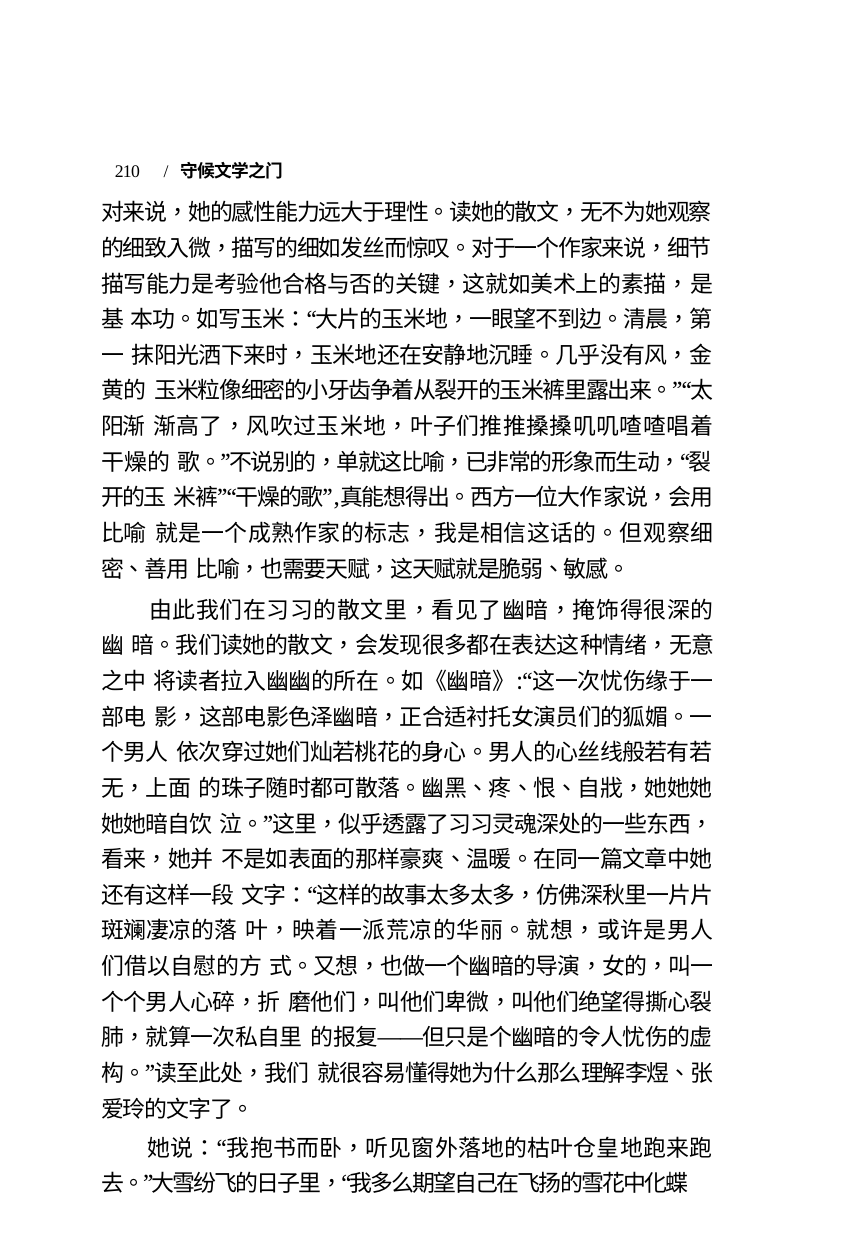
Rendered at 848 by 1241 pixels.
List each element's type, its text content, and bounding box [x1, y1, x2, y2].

text 210 / 守候文学之门 [114, 163, 721, 182]
text 她说：“我抱书而卧，听见窗外落地的枯叶仓皇地跑来跑 去。”大雪纷飞的日子里，“我多么期望自己在飞扬的雪花中化蝶 [101, 1132, 714, 1198]
text 对来说，她的感性能力远大于理性。读她的散文，无不为她观察 的细致入微，描写的细如发丝而惊叹。对于一个作家来说，细节 描写能力是考验他合格与否的关键，这就如美术上的素描，是基 本功。如写玉米：“大片的玉米地，一眼望不到边。清晨，第一 抹阳光洒下来时，玉米地还在安静地沉睡。几乎没有风，金黄的 玉米粒像细密的小牙齿争着从裂开的玉米裤里露出来。”“太阳渐 渐高了，风吹过玉米地，叶子们推推搡搡叽叽喳喳唱着干燥的 歌。”不说别的，单就这比喻，已非常的形象而生动，“裂开的玉 米裤”“干燥的歌”,真能想得出。西方一位大作家说，会用比喻 就是一个成熟作家的标志，我是相信这话的。但观察细密、善用 比喻，也需要天赋，这天赋就是脆弱、敏感。 [101, 196, 713, 584]
text 由此我们在习习的散文里，看见了幽暗，掩饰得很深的幽 暗。我们读她的散文，会发现很多都在表达这种情绪，无意之中 将读者拉入幽幽的所在。如《幽暗》:“这一次忧伤缘于一部电 影，这部电影色泽幽暗，正合适衬托女演员们的狐媚。一个男人 依次穿过她们灿若桃花的身心。男人的心丝线般若有若无，上面 的珠子随时都可散落。幽黑、疼、恨、自戕，她她她她她暗自饮 泣。”这里，似乎透露了习习灵魂深处的一些东西，看来，她并 不是如表面的那样豪爽、温暖。在同一篇文章中她还有这样一段 文字：“这样的故事太多太多，仿佛深秋里一片片斑斓凄凉的落 叶，映着一派荒凉的华丽。就想，或许是男人们借以自慰的方 式。又想，也做一个幽暗的导演，女的，叫一个个男人心碎，折 磨他们，叫他们卑微，叫他们绝望得撕心裂肺，就算一次私自里 的报复——但只是个幽暗的令人忧伤的虚构。”读至此处，我们 就很容易懂得她为什么那么理解李煜、张爱玲的文字了。 [101, 594, 714, 1124]
